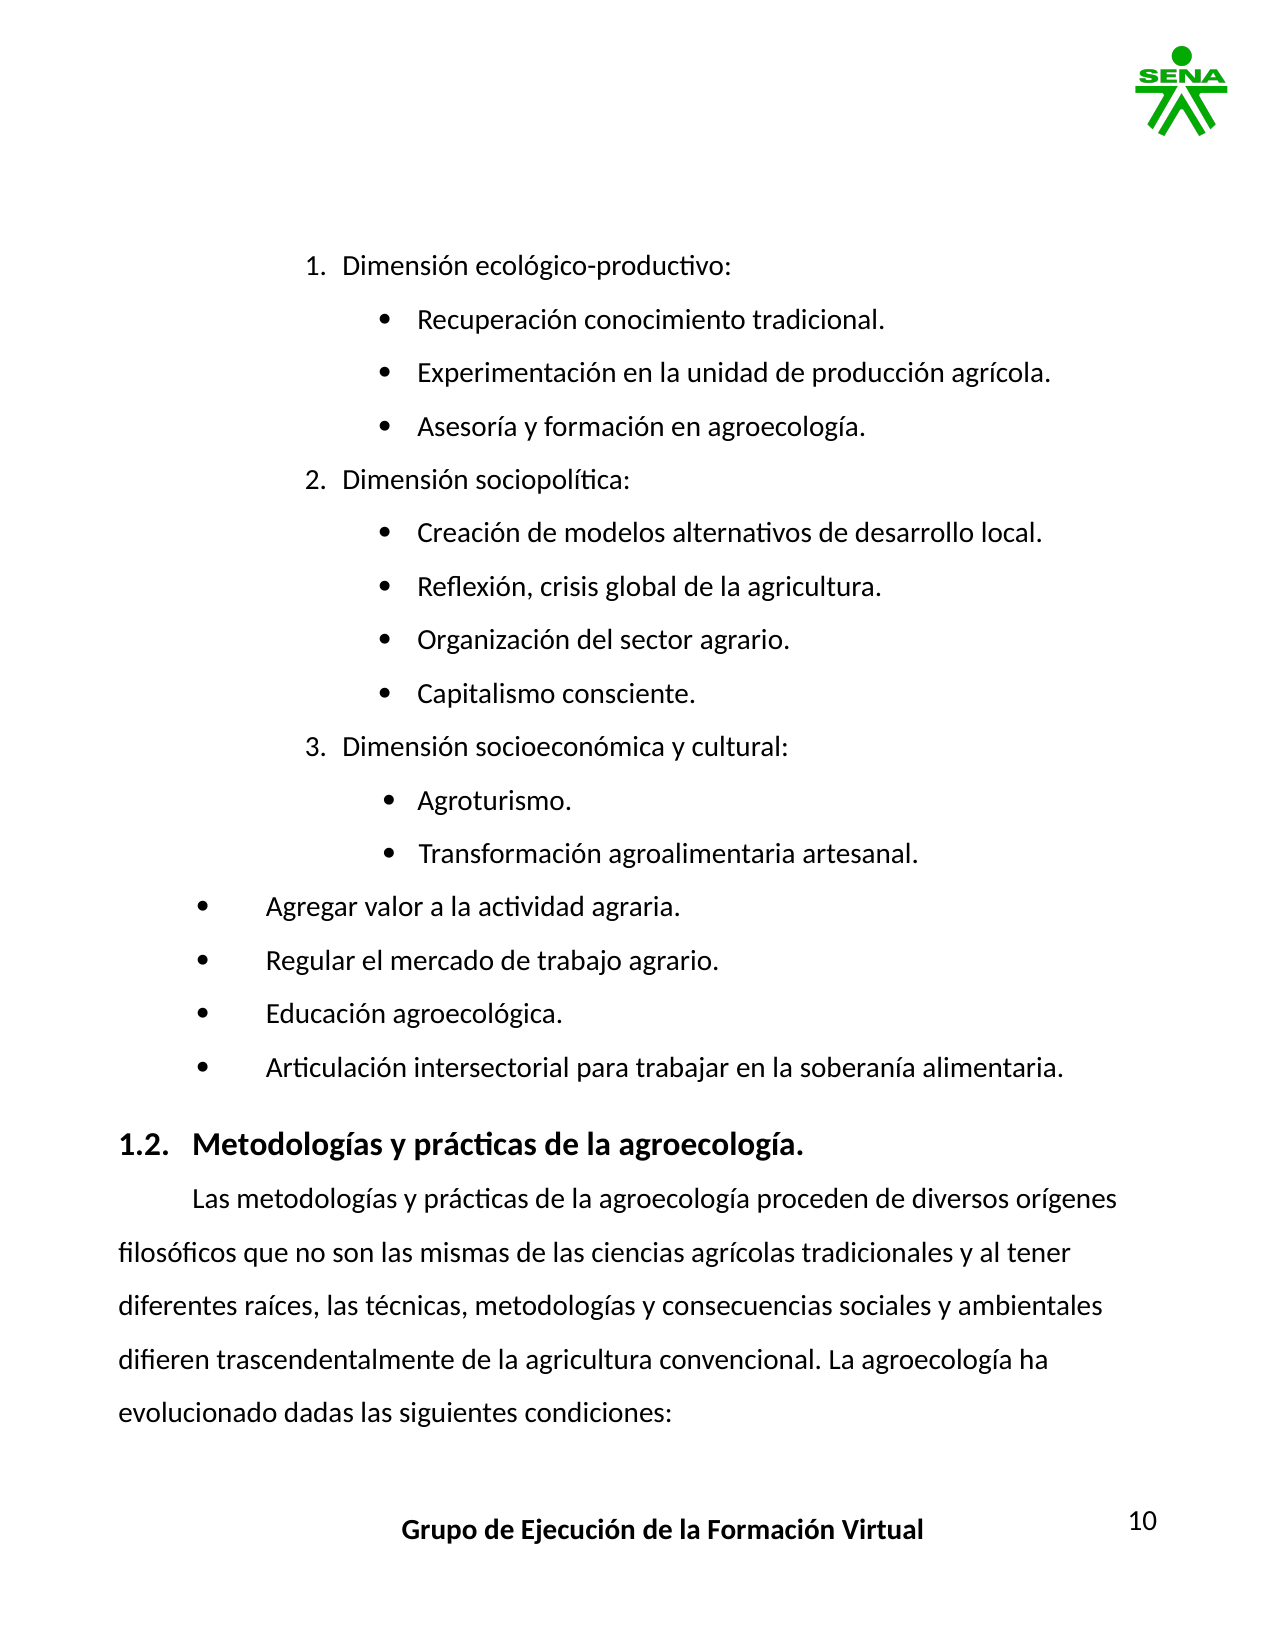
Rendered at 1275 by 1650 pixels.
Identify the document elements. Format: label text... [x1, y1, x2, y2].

list Dimensión sociopolítica: [304, 461, 1157, 497]
list Dimensión ecológico-productivo: [304, 247, 1157, 283]
list Agregar valor a la actividad agraria. [193, 888, 1157, 924]
list Agroturismo. [384, 782, 1157, 817]
list Reflexión, crisis global de la agricultura. [379, 568, 1157, 603]
list Organización del sector agrario. [379, 621, 1157, 657]
list Articulación intersectorial para trabajar en la soberanía alimentaria. [193, 1049, 1157, 1084]
list Regular el mercado de trabajo agrario. [193, 942, 1157, 978]
list Educación agroecológica. [193, 995, 1157, 1031]
subtitle Metodologías y prácticas de la agroecología. [118, 1123, 1157, 1164]
list Asesoría y formación en agroecología. [379, 408, 1157, 443]
list Dimensión socioeconómica y cultural: [304, 728, 1157, 764]
list Creación de modelos alternativos de desarrollo local. [379, 514, 1157, 550]
list Recuperación conocimiento tradicional. [379, 301, 1157, 336]
list Capitalismo consciente. [379, 675, 1157, 710]
list Transformación agroalimentaria artesanal. [384, 835, 1157, 871]
text Las metodologías y prácticas de la agroecología proceden de diversos orígenes filosóficos que no son las mismas de las ciencias agrícolas tradicionales y al tener diferentes raíces, las técnicas, metodologías y consecuencias sociales y ambientales difieren trascendentalmente de la agricultura convencional. La agroecología ha evolucionado dadas las siguientes condiciones: [118, 1181, 1157, 1430]
list Experimentación en la unidad de producción agrícola. [379, 354, 1157, 390]
picture [1135, 46, 1228, 136]
